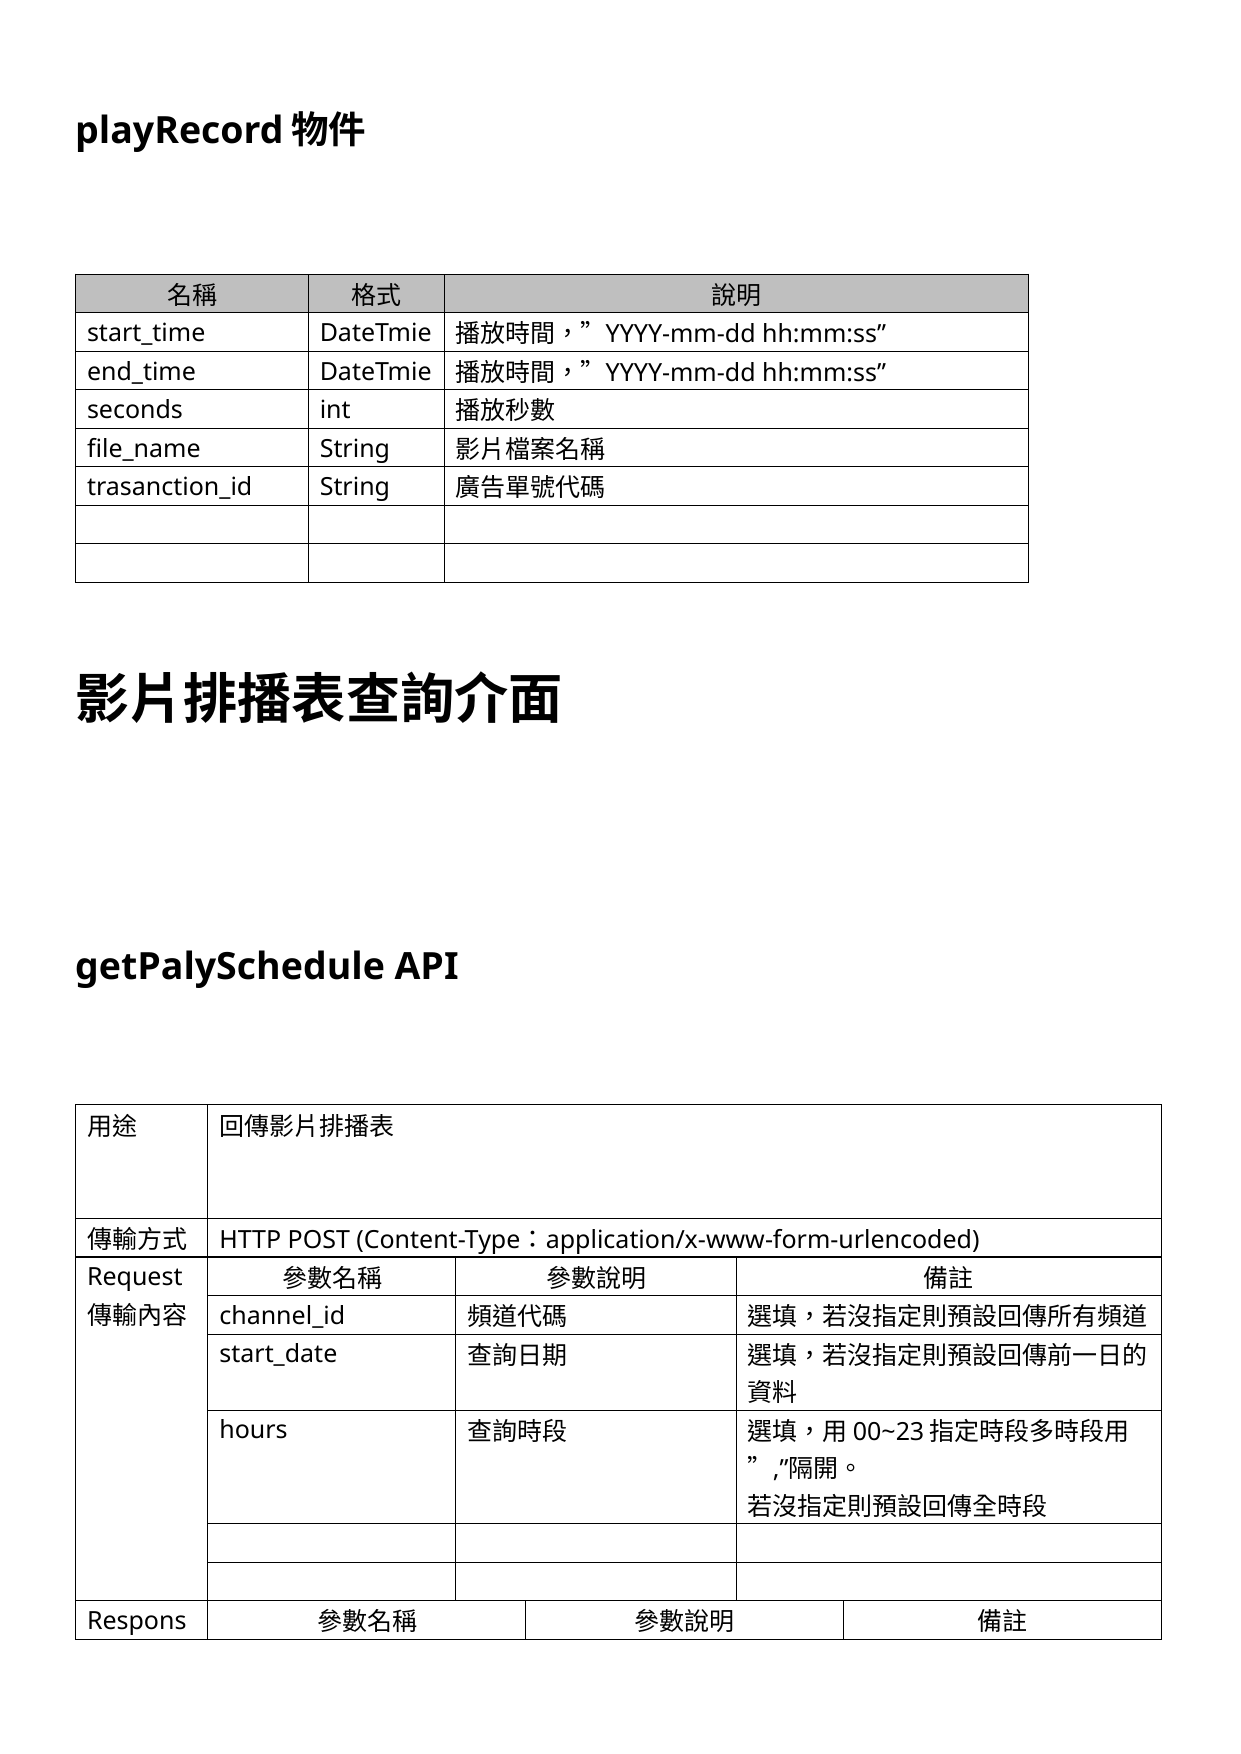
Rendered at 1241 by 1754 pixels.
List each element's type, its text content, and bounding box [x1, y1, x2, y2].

table_cell 播放秒數 [445, 390, 1028, 428]
table_header 說明 [445, 275, 1028, 312]
table_cell 備註 [844, 1601, 1161, 1639]
subtitle 影片排播表查詢介面 [75, 639, 1165, 752]
table_cell 選填，用00~23指定時段多時段用”,”隔開。 若沒指定則預設回傳全時段 [737, 1411, 1161, 1523]
table_cell start_date [208, 1335, 455, 1409]
table_cell [309, 506, 444, 543]
table_cell [445, 506, 1028, 543]
table_cell 頻道代碼 [456, 1296, 736, 1333]
table_cell 選填，若沒指定則預設回傳前一日的資料 [737, 1335, 1161, 1409]
table_cell 廣告單號代碼 [445, 467, 1028, 505]
table_cell end_time [76, 352, 308, 389]
table_header 用途 [76, 1105, 207, 1218]
subtitle getPalySchedule API [75, 927, 1165, 1002]
subtitle playRecord物件 [75, 89, 1165, 164]
table_cell Response 傳輸內容 [76, 1601, 207, 1639]
table_cell [737, 1524, 1161, 1562]
table_cell [309, 544, 444, 582]
table_cell HTTP POST (Content-Type：application/x-www-form-urlencoded) [208, 1219, 1161, 1256]
table_cell 參數說明 [526, 1601, 843, 1639]
table_cell [456, 1524, 736, 1562]
table_cell 備註 [737, 1258, 1161, 1295]
table_cell 傳輸方式 [76, 1219, 207, 1256]
table_cell String [309, 429, 444, 466]
table_cell channel_id [208, 1296, 455, 1333]
table_cell 參數名稱 [208, 1601, 525, 1639]
table_cell [208, 1524, 455, 1562]
table_cell DateTmie [309, 313, 444, 351]
table_header 名稱 [76, 275, 308, 312]
table_cell [208, 1563, 455, 1600]
table_header 回傳影片排播表 [208, 1105, 1161, 1218]
table_cell start_time [76, 313, 308, 351]
table_cell int [309, 390, 444, 428]
table_cell 查詢時段 [456, 1411, 736, 1523]
table_cell hours [208, 1411, 455, 1523]
table_cell 參數說明 [456, 1258, 736, 1295]
table_cell [456, 1563, 736, 1600]
table_cell trasanction_id [76, 467, 308, 505]
table_header 格式 [309, 275, 444, 312]
table_cell 選填，若沒指定則預設回傳所有頻道 [737, 1296, 1161, 1333]
table_cell 播放時間，”YYYY-mm-dd hh:mm:ss” [445, 313, 1028, 351]
table_cell 參數名稱 [208, 1258, 455, 1295]
table_cell DateTmie [309, 352, 444, 389]
table_cell [76, 544, 308, 582]
table_cell seconds [76, 390, 308, 428]
table_cell 播放時間，”YYYY-mm-dd hh:mm:ss” [445, 352, 1028, 389]
table_cell [76, 506, 308, 543]
table_cell 查詢日期 [456, 1335, 736, 1409]
table_cell 影片檔案名稱 [445, 429, 1028, 466]
table_cell Request 傳輸內容 [76, 1258, 207, 1600]
table_cell String [309, 467, 444, 505]
table_cell file_name [76, 429, 308, 466]
table_cell [737, 1563, 1161, 1600]
table_cell [445, 544, 1028, 582]
